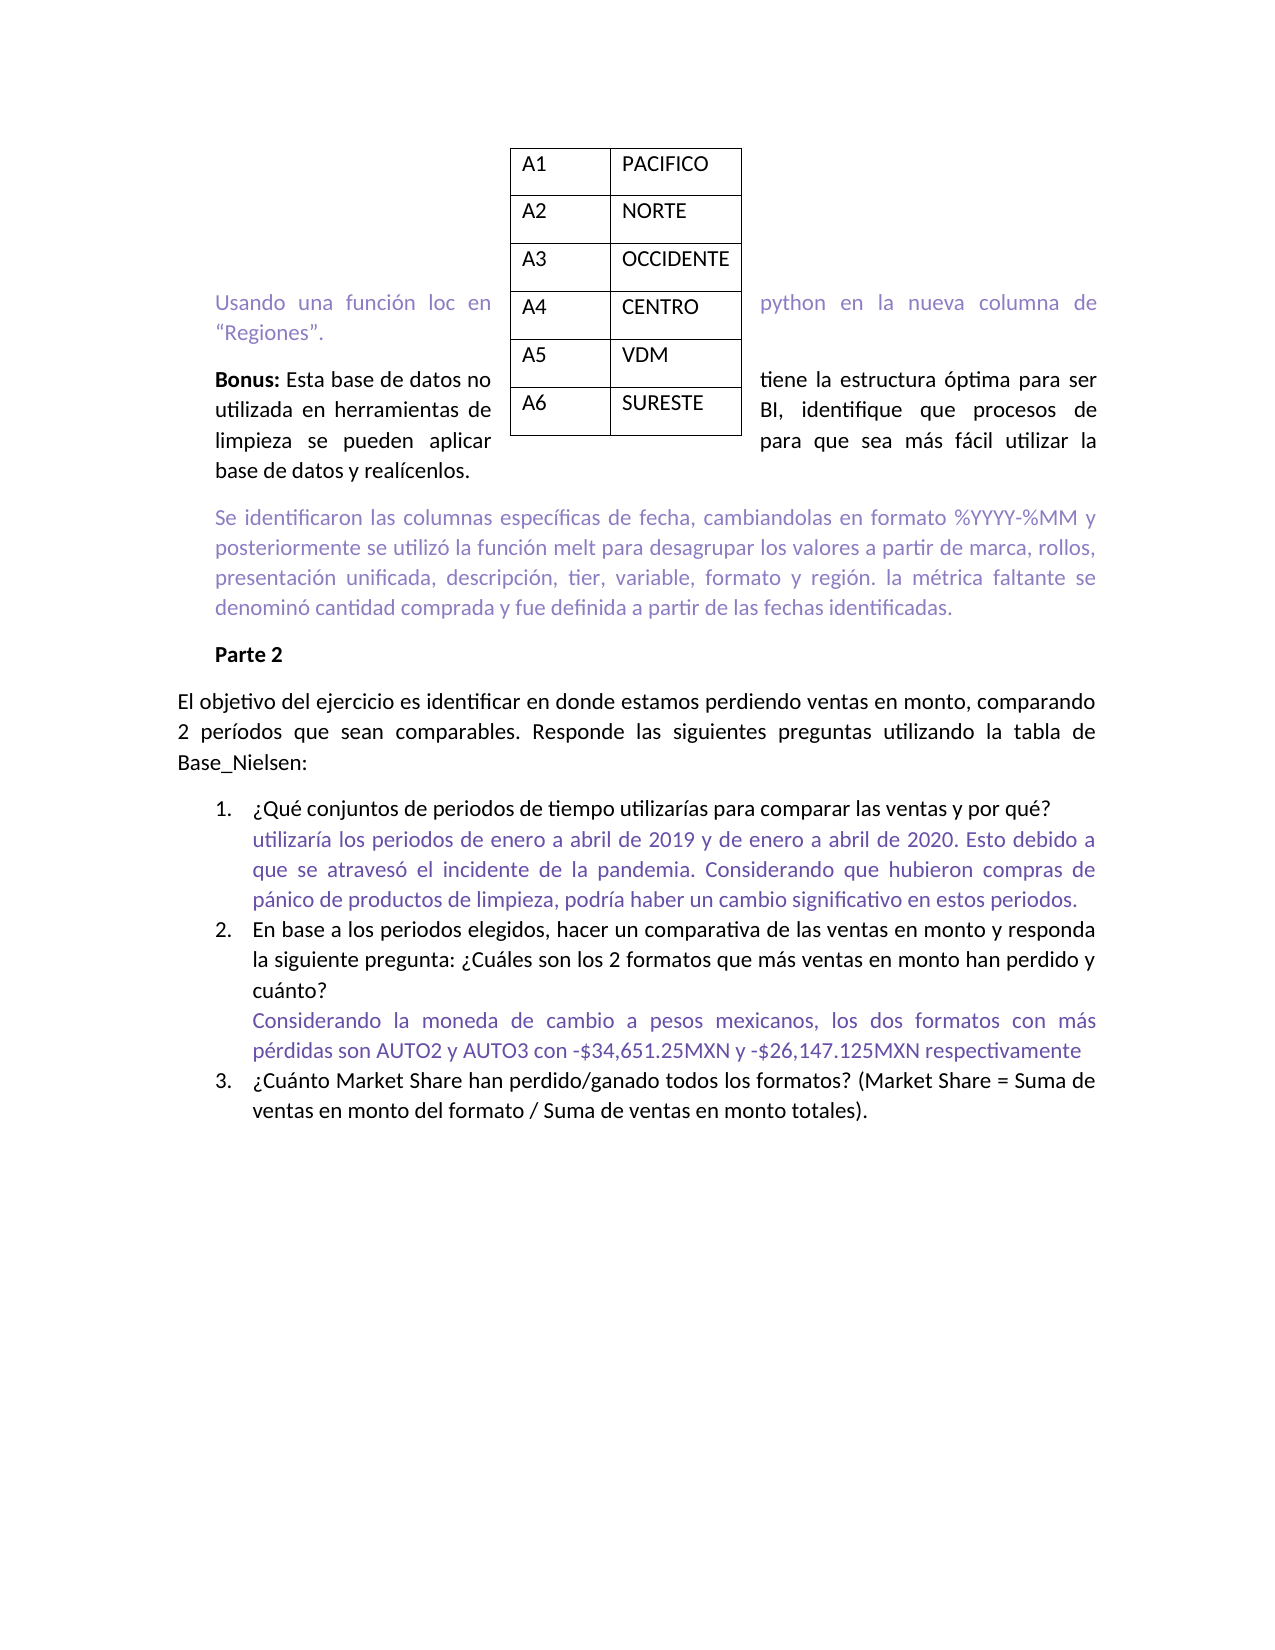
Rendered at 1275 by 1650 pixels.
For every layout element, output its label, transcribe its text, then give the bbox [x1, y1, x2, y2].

table_cell OCCIDENTE [611, 244, 741, 291]
text El objetivo del ejercicio es identificar en donde estamos perdiendo ventas en monto, comparando 2 períodos que sean comparables. Responde las siguientes preguntas utilizando la tabla de Base_Nielsen: [177, 687, 1098, 776]
table_cell A5 [511, 340, 610, 387]
table_cell CENTRO [611, 292, 741, 339]
text Usando una función loc en python en la nueva columna de “Regiones”. [742, 288, 1098, 346]
list En base a los periodos elegidos, hacer un comparativa de las ventas en monto y responda la siguiente pregunta: ¿Cuáles son los 2 formatos que más ventas en monto han perdido y cuánto? [215, 915, 1098, 1004]
table_cell A4 [511, 292, 610, 339]
list ¿Cuánto Market Share han perdido/ganado todos los formatos? (Market Share = Suma de ventas en monto del formato / Suma de ventas en monto totales). [215, 1066, 1098, 1124]
text Bonus: Esta base de datos no tiene la estructura óptima para ser utilizada en herramientas de BI, identifique que procesos de limpieza se pueden aplicar para que sea más fácil utilizar la base de datos y realícenlos. [215, 365, 1098, 484]
text utilizaría los periodos de enero a abril de 2019 y de enero a abril de 2020. Esto debido a que se atravesó el incidente de la pandemia. Considerando que hubieron compras de pánico de productos de limpieza, podría haber un cambio significativo en estos periodos. [252, 825, 1098, 913]
table_cell SURESTE [611, 388, 741, 434]
table_cell A3 [511, 244, 610, 291]
text Usando una función loc en python en la nueva columna de “Regiones”. [215, 288, 510, 346]
table_cell VDM [611, 340, 741, 387]
table_cell NORTE [611, 196, 741, 243]
text Considerando la moneda de cambio a pesos mexicanos, los dos formatos con más pérdidas son AUTO2 y AUTO3 con -$34,651.25MXN y -$26,147.125MXN respectivamente [252, 1006, 1098, 1064]
table_header A1 [511, 149, 610, 195]
text Parte 2 [215, 640, 1098, 668]
text Se identificaron las columnas específicas de fecha, cambiandolas en formato %YYYY-%MM y posteriormente se utilizó la función melt para desagrupar los valores a partir de marca, rollos, presentación unificada, descripción, tier, variable, formato y región. la métrica faltante se denominó cantidad comprada y fue definida a partir de las fechas identificadas. [215, 503, 1098, 621]
table_header PACIFICO [611, 149, 741, 195]
table_cell A2 [511, 196, 610, 243]
list ¿Qué conjuntos de periodos de tiempo utilizarías para comparar las ventas y por qué? [215, 794, 1098, 822]
table_cell A6 [511, 388, 610, 434]
